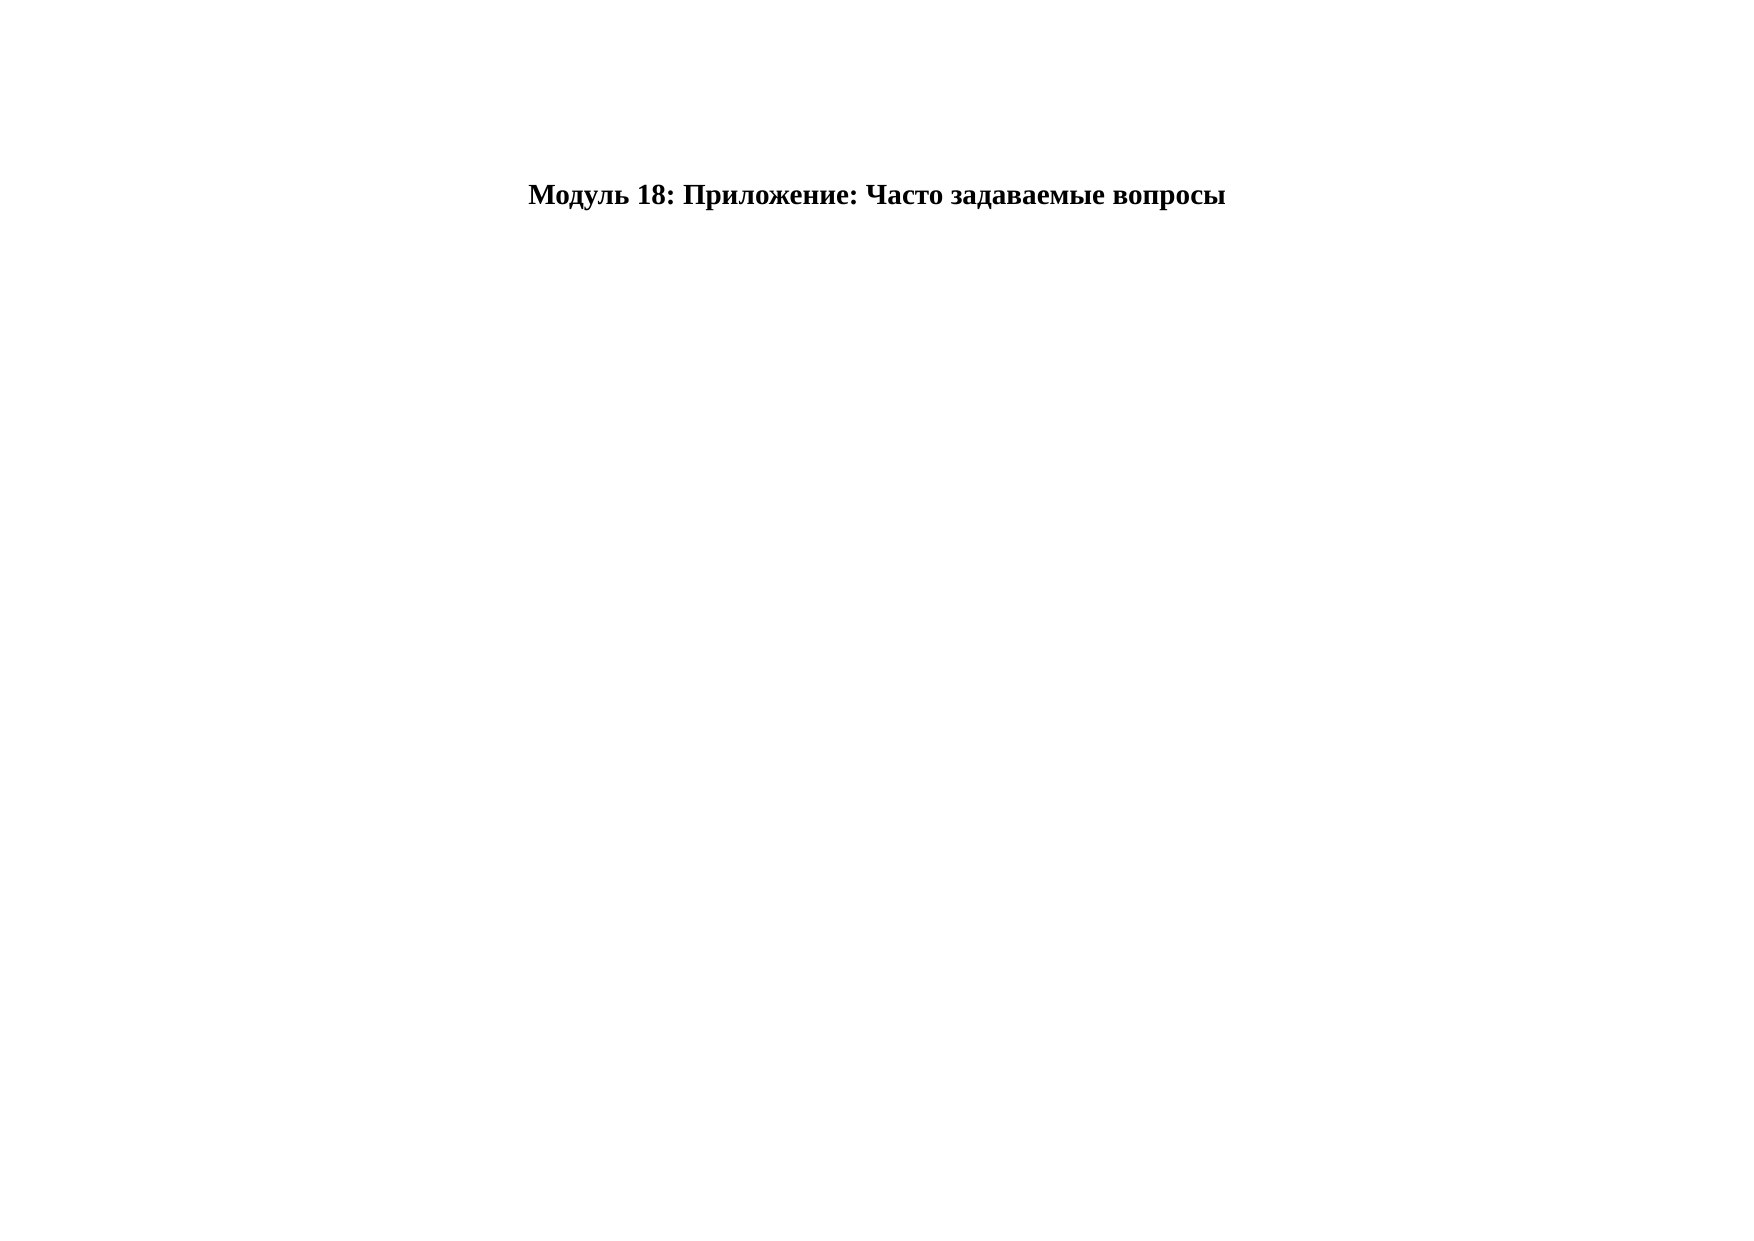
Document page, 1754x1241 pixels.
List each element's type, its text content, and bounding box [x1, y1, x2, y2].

text Модуль 18: Приложение: Часто задаваемые вопросы [118, 177, 1636, 211]
